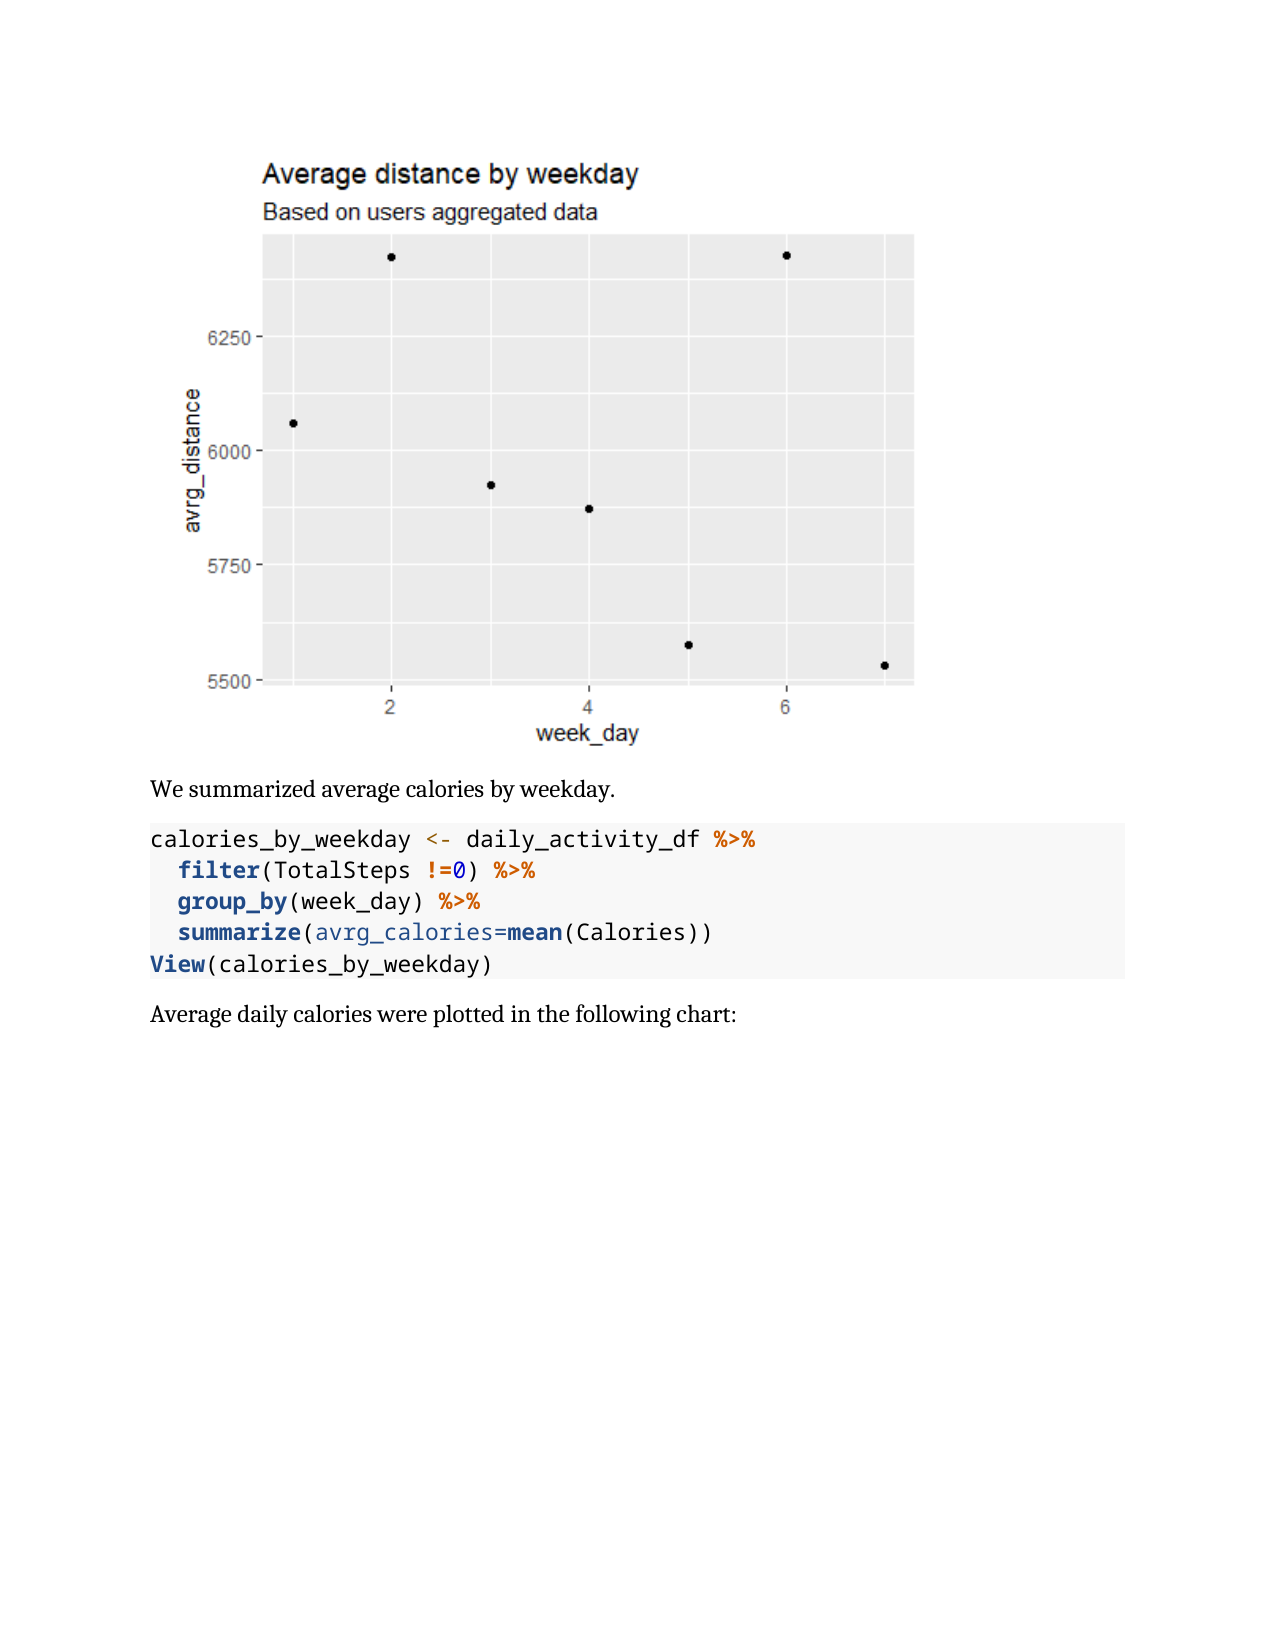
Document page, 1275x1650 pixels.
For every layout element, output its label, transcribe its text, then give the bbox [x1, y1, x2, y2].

picture [168, 150, 927, 757]
text We summarized average calories by weekday. [150, 775, 1125, 804]
text calories_by_weekday <- daily_activity_df %>% filter(TotalSteps !=0) %>% group_by(week_day) %>% summarize(avrg_calories=mean(Calories)) View(calories_by_weekday) [480, 823, 1125, 979]
text Average daily calories were plotted in the following chart: [150, 1000, 1125, 1028]
